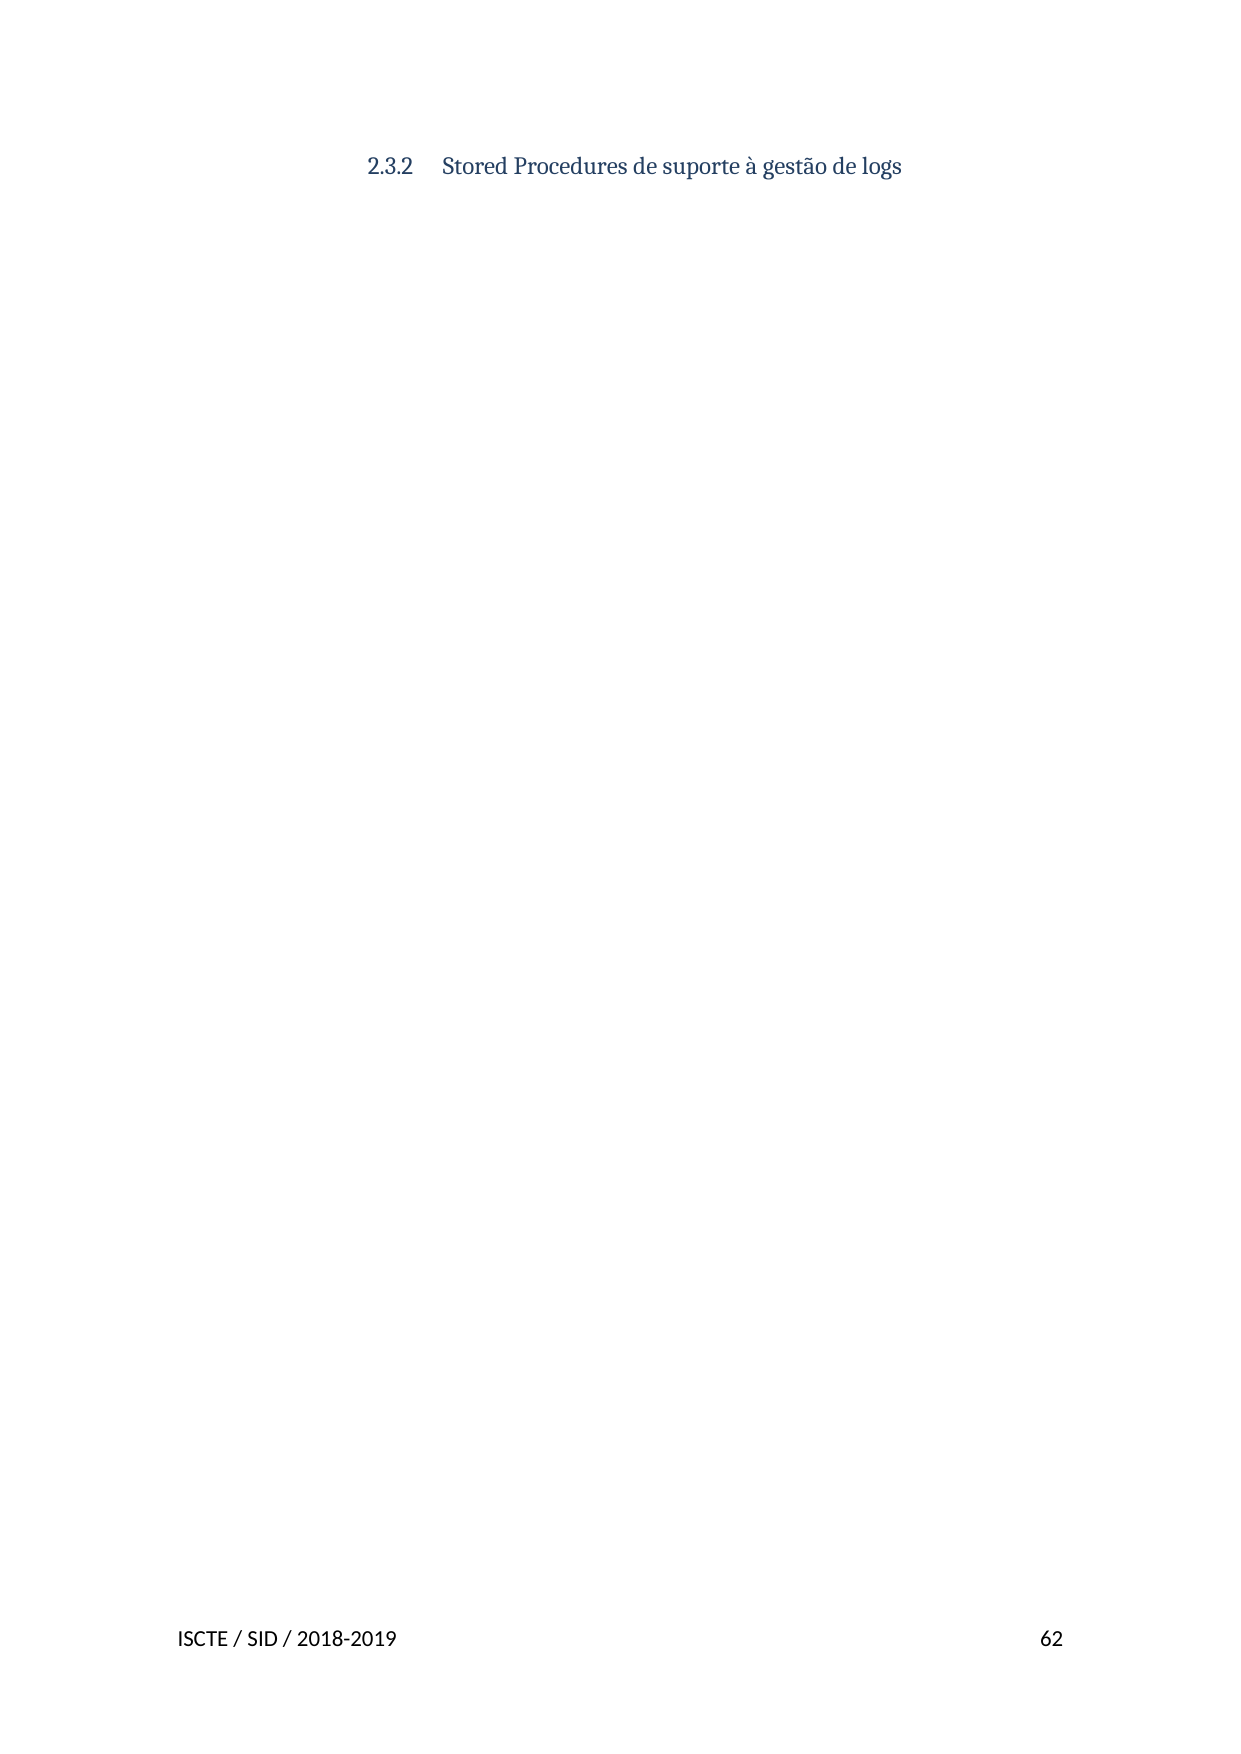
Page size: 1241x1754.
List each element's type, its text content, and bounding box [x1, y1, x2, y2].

subtitle Stored Procedures de suporte à gestão de logs [207, 152, 1063, 181]
